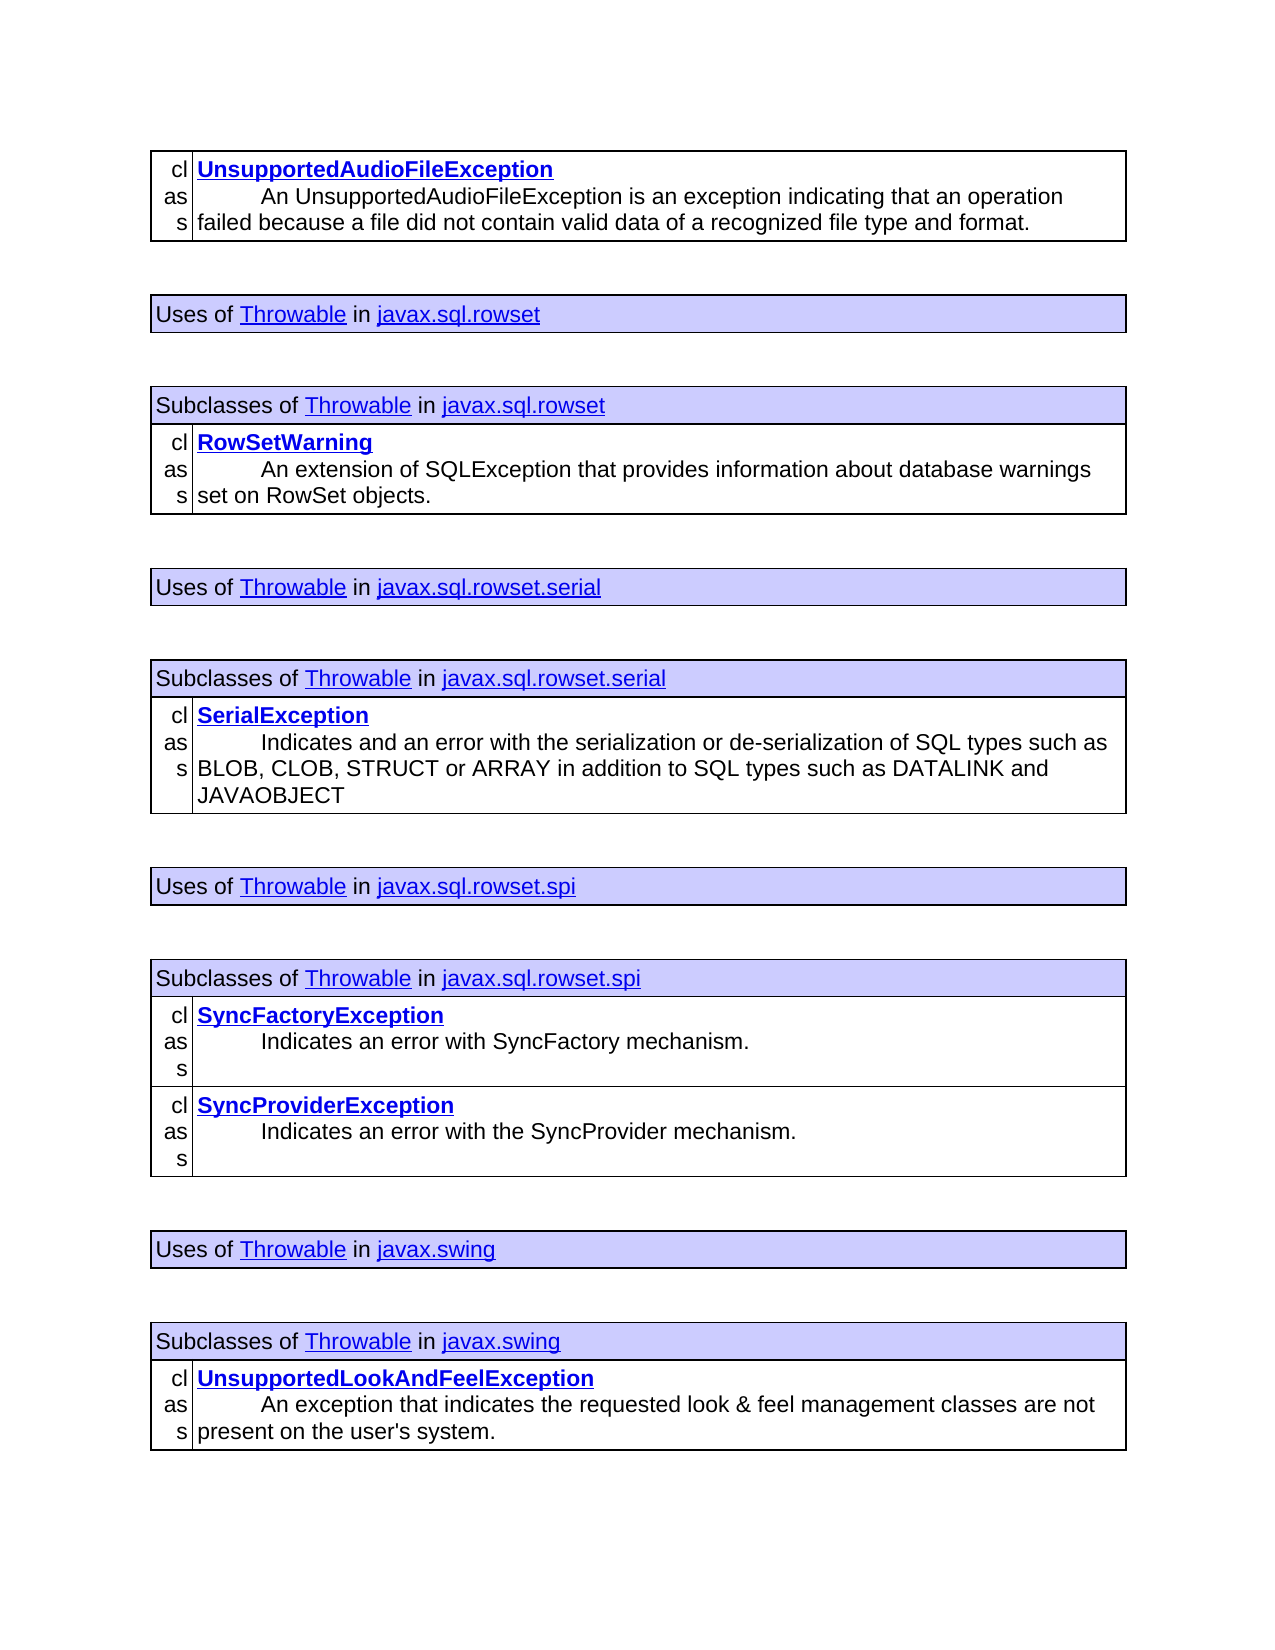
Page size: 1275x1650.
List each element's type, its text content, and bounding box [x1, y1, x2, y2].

table_cell class [152, 152, 192, 240]
table_header Uses of Throwable in javax.sql.rowset.spi [152, 868, 1125, 904]
table_cell class [152, 425, 192, 513]
table_cell SerialException Indicates and an error with the serialization or de-serialization of SQL types such as BLOB, CLOB, STRUCT or ARRAY in addition to SQL types such as DATALINK and JAVAOBJECT [193, 698, 1125, 813]
table_cell SyncProviderException Indicates an error with the SyncProvider mechanism. [193, 1087, 1125, 1176]
table_header Subclasses of Throwable in javax.sql.rowset.spi [152, 960, 1125, 996]
table_header Subclasses of Throwable in javax.sql.rowset [152, 387, 1125, 423]
table_cell RowSetWarning An extension of SQLException that provides information about database warnings set on RowSet objects. [193, 425, 1125, 513]
table_cell class [152, 1361, 192, 1449]
table_header Uses of Throwable in javax.sql.rowset.serial [152, 569, 1125, 605]
table_header Uses of Throwable in javax.swing [152, 1232, 1125, 1267]
table_cell class [152, 997, 192, 1086]
table_header Subclasses of Throwable in javax.sql.rowset.serial [152, 661, 1125, 696]
table_header Uses of Throwable in javax.sql.rowset [152, 296, 1125, 332]
table_cell class [152, 698, 192, 813]
table_cell UnsupportedLookAndFeelException An exception that indicates the requested look & feel management classes are not present on the user's system. [193, 1361, 1125, 1449]
table_cell SyncFactoryException Indicates an error with SyncFactory mechanism. [193, 997, 1125, 1086]
table_cell UnsupportedAudioFileException An UnsupportedAudioFileException is an exception indicating that an operation failed because a file did not contain valid data of a recognized file type and format. [193, 152, 1125, 240]
table_cell class [152, 1087, 192, 1176]
table_header Subclasses of Throwable in javax.swing [152, 1323, 1125, 1359]
